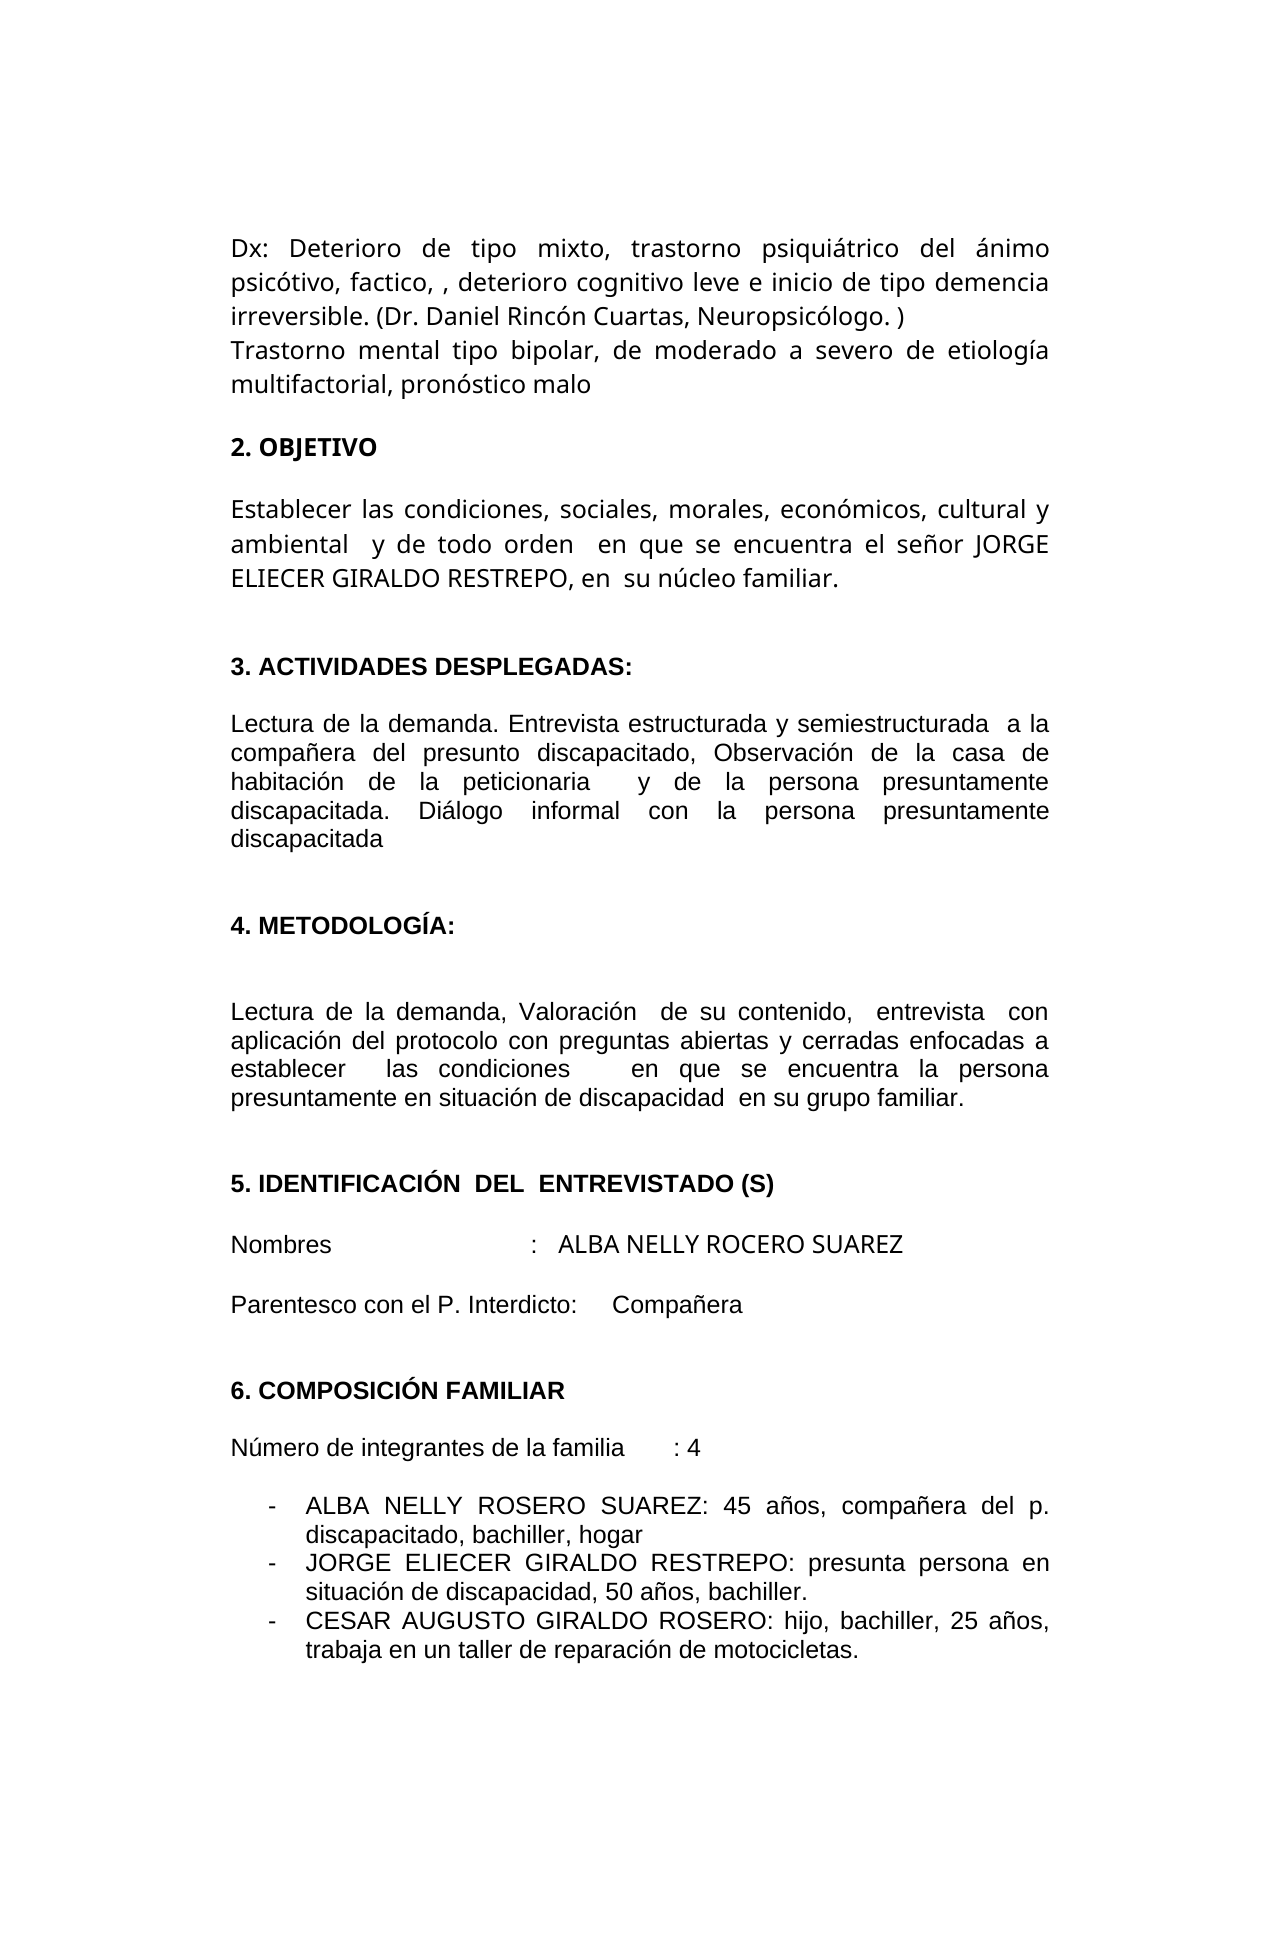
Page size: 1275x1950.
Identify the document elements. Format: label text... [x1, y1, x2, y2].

text 6. COMPOSICIÓN FAMILIAR [230, 1376, 1051, 1405]
list JORGE ELIECER GIRALDO RESTREPO: presunta persona en situación de discapacidad, 50 años, bachiller. [268, 1548, 1051, 1606]
text 4. METODOLOGÍA: [230, 911, 1051, 939]
text Parentesco con el P. Interdicto: Compañera [230, 1290, 1051, 1318]
text 3. ACTIVIDADES DESPLEGADAS: [230, 652, 1051, 681]
text Nombres : ALBA NELLY ROCERO SUAREZ [230, 1227, 1051, 1261]
text 2. OBJETIVO [230, 429, 1051, 463]
list CESAR AUGUSTO GIRALDO ROSERO: hijo, bachiller, 25 años, trabaja en un taller de reparación de motocicletas. [268, 1606, 1051, 1663]
text Lectura de la demanda, Valoración de su contenido, entrevista con aplicación del protocolo con preguntas abiertas y cerradas enfocadas a establecer las condiciones en que se encuentra la persona presuntamente en situación de discapacidad en su grupo familiar. [230, 997, 1051, 1112]
text Dx: Deterioro de tipo mixto, trastorno psiquiátrico del ánimo psicótivo, factico, , deterioro cognitivo leve e inicio de tipo demencia irreversible. (Dr. Daniel Rincón Cuartas, Neuropsicólogo. ) [230, 230, 1051, 332]
text Número de integrantes de la familia : 4 [230, 1433, 1051, 1462]
text Lectura de la demanda. Entrevista estructurada y semiestructurada a la compañera del presunto discapacitado, Observación de la casa de habitación de la peticionaria y de la persona presuntamente discapacitada. Diálogo informal con la persona presuntamente discapacitada [230, 709, 1051, 853]
list ALBA NELLY ROSERO SUAREZ: 45 años, compañera del p. discapacitado, bachiller, hogar [268, 1491, 1051, 1548]
text Trastorno mental tipo bipolar, de moderado a severo de etiología multifactorial, pronóstico malo [230, 332, 1051, 401]
text 5. IDENTIFICACIÓN DEL ENTREVISTADO (S) [230, 1169, 1051, 1198]
text Establecer las condiciones, sociales, morales, económicos, cultural y ambiental y de todo orden en que se encuentra el señor JORGE ELIECER GIRALDO RESTREPO, en su núcleo familiar. [230, 492, 1051, 594]
